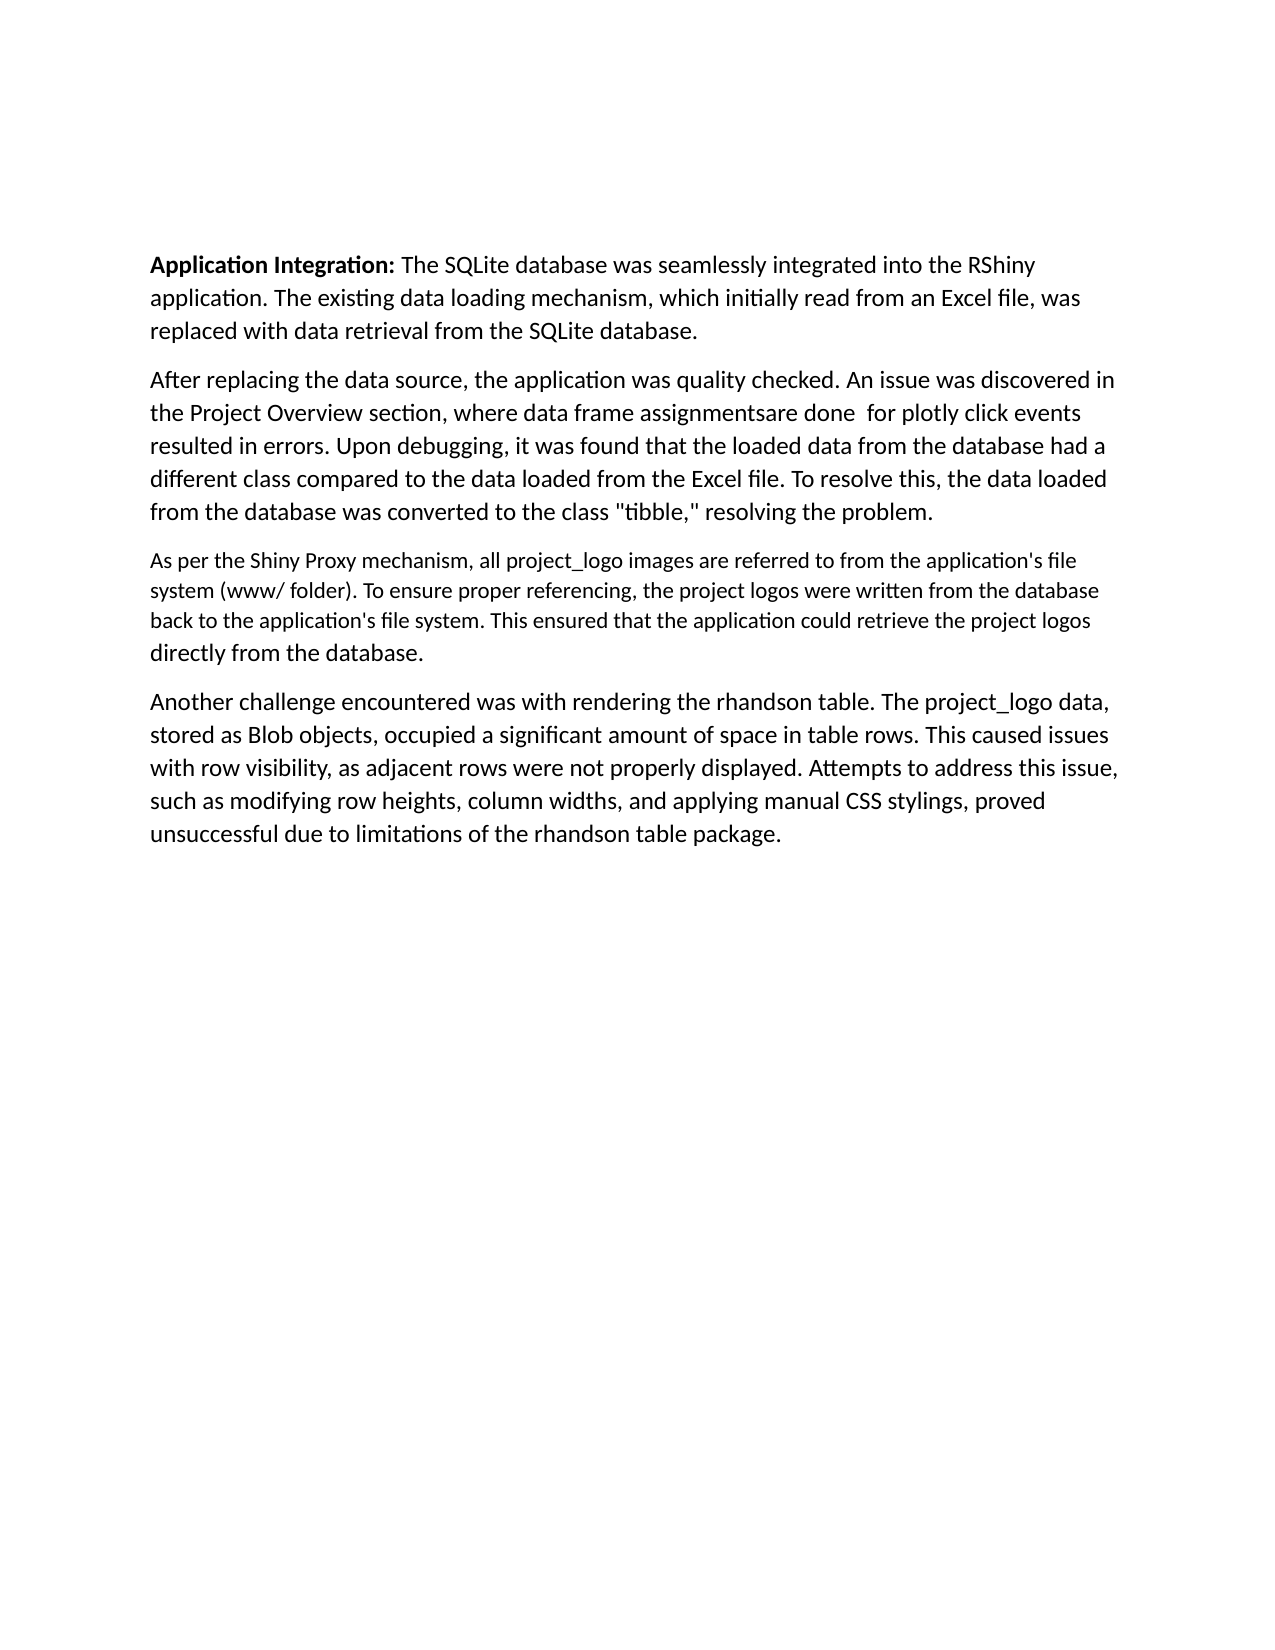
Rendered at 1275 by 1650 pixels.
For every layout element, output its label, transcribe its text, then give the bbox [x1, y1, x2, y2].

text As per the Shiny Proxy mechanism, all project_logo images are referred to from the application's file system (www/ folder). To ensure proper referencing, the project logos were written from the database back to the application's file system. This ensured that the application could retrieve the project logos directly from the database. [150, 546, 1125, 667]
text Another challenge encountered was with rendering the rhandson table. The project_logo data, stored as Blob objects, occupied a significant amount of space in table rows. This caused issues with row visibility, as adjacent rows were not properly displayed. Attempts to address this issue, such as modifying row heights, column widths, and applying manual CSS stylings, proved unsuccessful due to limitations of the rhandson table package. [150, 686, 1125, 848]
text After replacing the data source, the application was quality checked. An issue was discovered in the Project Overview section, where data frame assignmentsare done for plotly click events resulted in errors. Upon debugging, it was found that the loaded data from the database had a different class compared to the data loaded from the Excel file. To resolve this, the data loaded from the database was converted to the class "tibble," resolving the problem. [150, 364, 1125, 527]
text Application Integration: The SQLite database was seamlessly integrated into the RShiny application. The existing data loading mechanism, which initially read from an Excel file, was replaced with data retrieval from the SQLite database. [150, 249, 1125, 346]
